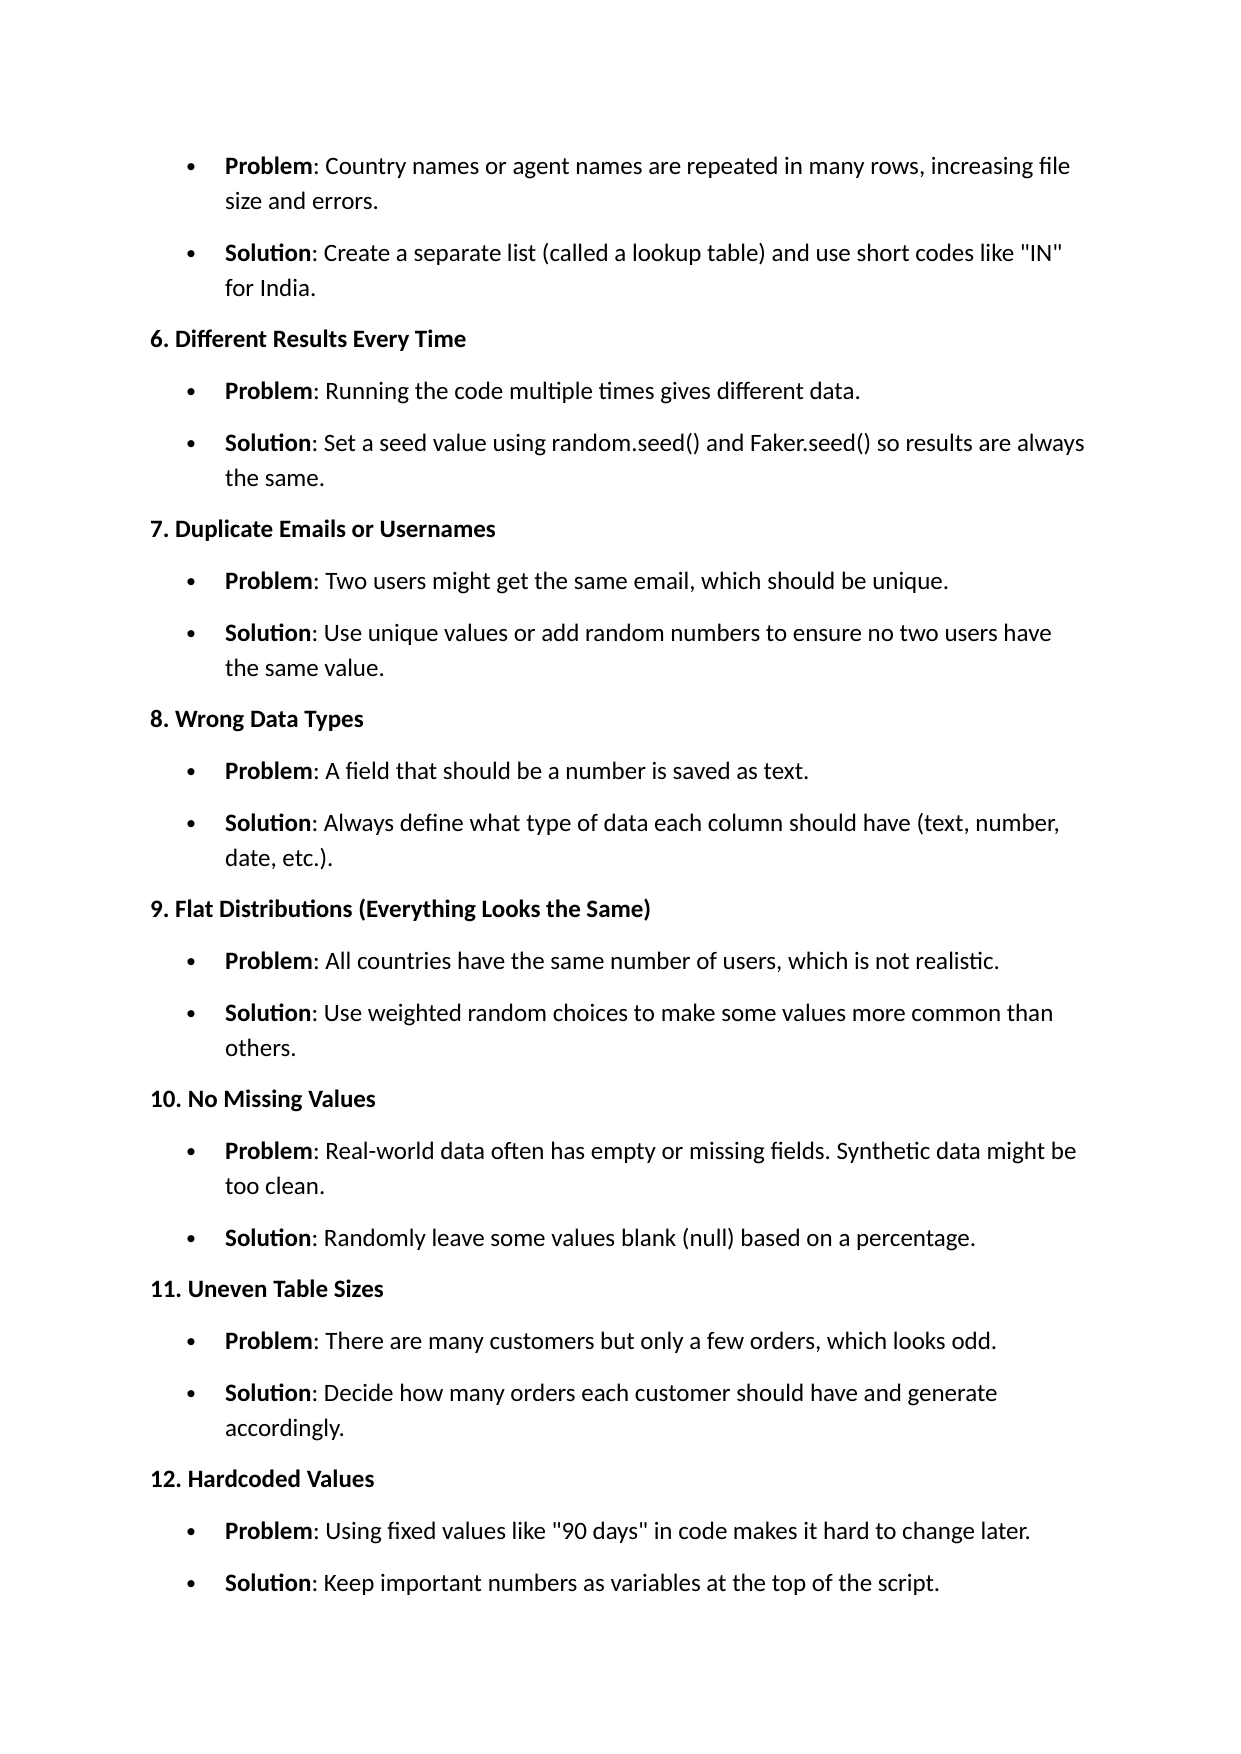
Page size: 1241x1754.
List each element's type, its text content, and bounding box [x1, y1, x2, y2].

text 10. No Missing Values [150, 1083, 1090, 1114]
list Solution: Decide how many orders each customer should have and generate accordingly. [187, 1377, 1090, 1442]
list Problem: All countries have the same number of users, which is not realistic. [187, 945, 1090, 976]
list Solution: Set a seed value using random.seed() and Faker.seed() so results are always the same. [187, 427, 1090, 492]
list Problem: Real-world data often has empty or missing fields. Synthetic data might be too clean. [187, 1135, 1090, 1201]
list Solution: Keep important numbers as variables at the top of the script. [187, 1567, 1090, 1597]
list Problem: A field that should be a number is saved as text. [187, 755, 1090, 786]
text 8. Wrong Data Types [150, 703, 1090, 734]
list Problem: Two users might get the same email, which should be unique. [187, 565, 1090, 596]
list Solution: Always define what type of data each column should have (text, number, date, etc.). [187, 807, 1090, 872]
list Problem: Running the code multiple times gives different data. [187, 375, 1090, 406]
text 11. Uneven Table Sizes [150, 1273, 1090, 1304]
text 7. Duplicate Emails or Usernames [150, 513, 1090, 544]
list Solution: Use weighted random choices to make some values more common than others. [187, 997, 1090, 1062]
list Solution: Use unique values or add random numbers to ensure no two users have the same value. [187, 617, 1090, 682]
text 6. Different Results Every Time [150, 323, 1090, 354]
list Problem: Country names or agent names are repeated in many rows, increasing file size and errors. [187, 150, 1090, 216]
text 12. Hardcoded Values [150, 1463, 1090, 1494]
list Solution: Create a separate list (called a lookup table) and use short codes like "IN" for India. [187, 237, 1090, 302]
text 9. Flat Distributions (Everything Looks the Same) [150, 893, 1090, 924]
list Problem: There are many customers but only a few orders, which looks odd. [187, 1325, 1090, 1356]
list Problem: Using fixed values like "90 days" in code makes it hard to change later. [187, 1515, 1090, 1546]
list Solution: Randomly leave some values blank (null) based on a percentage. [187, 1222, 1090, 1252]
